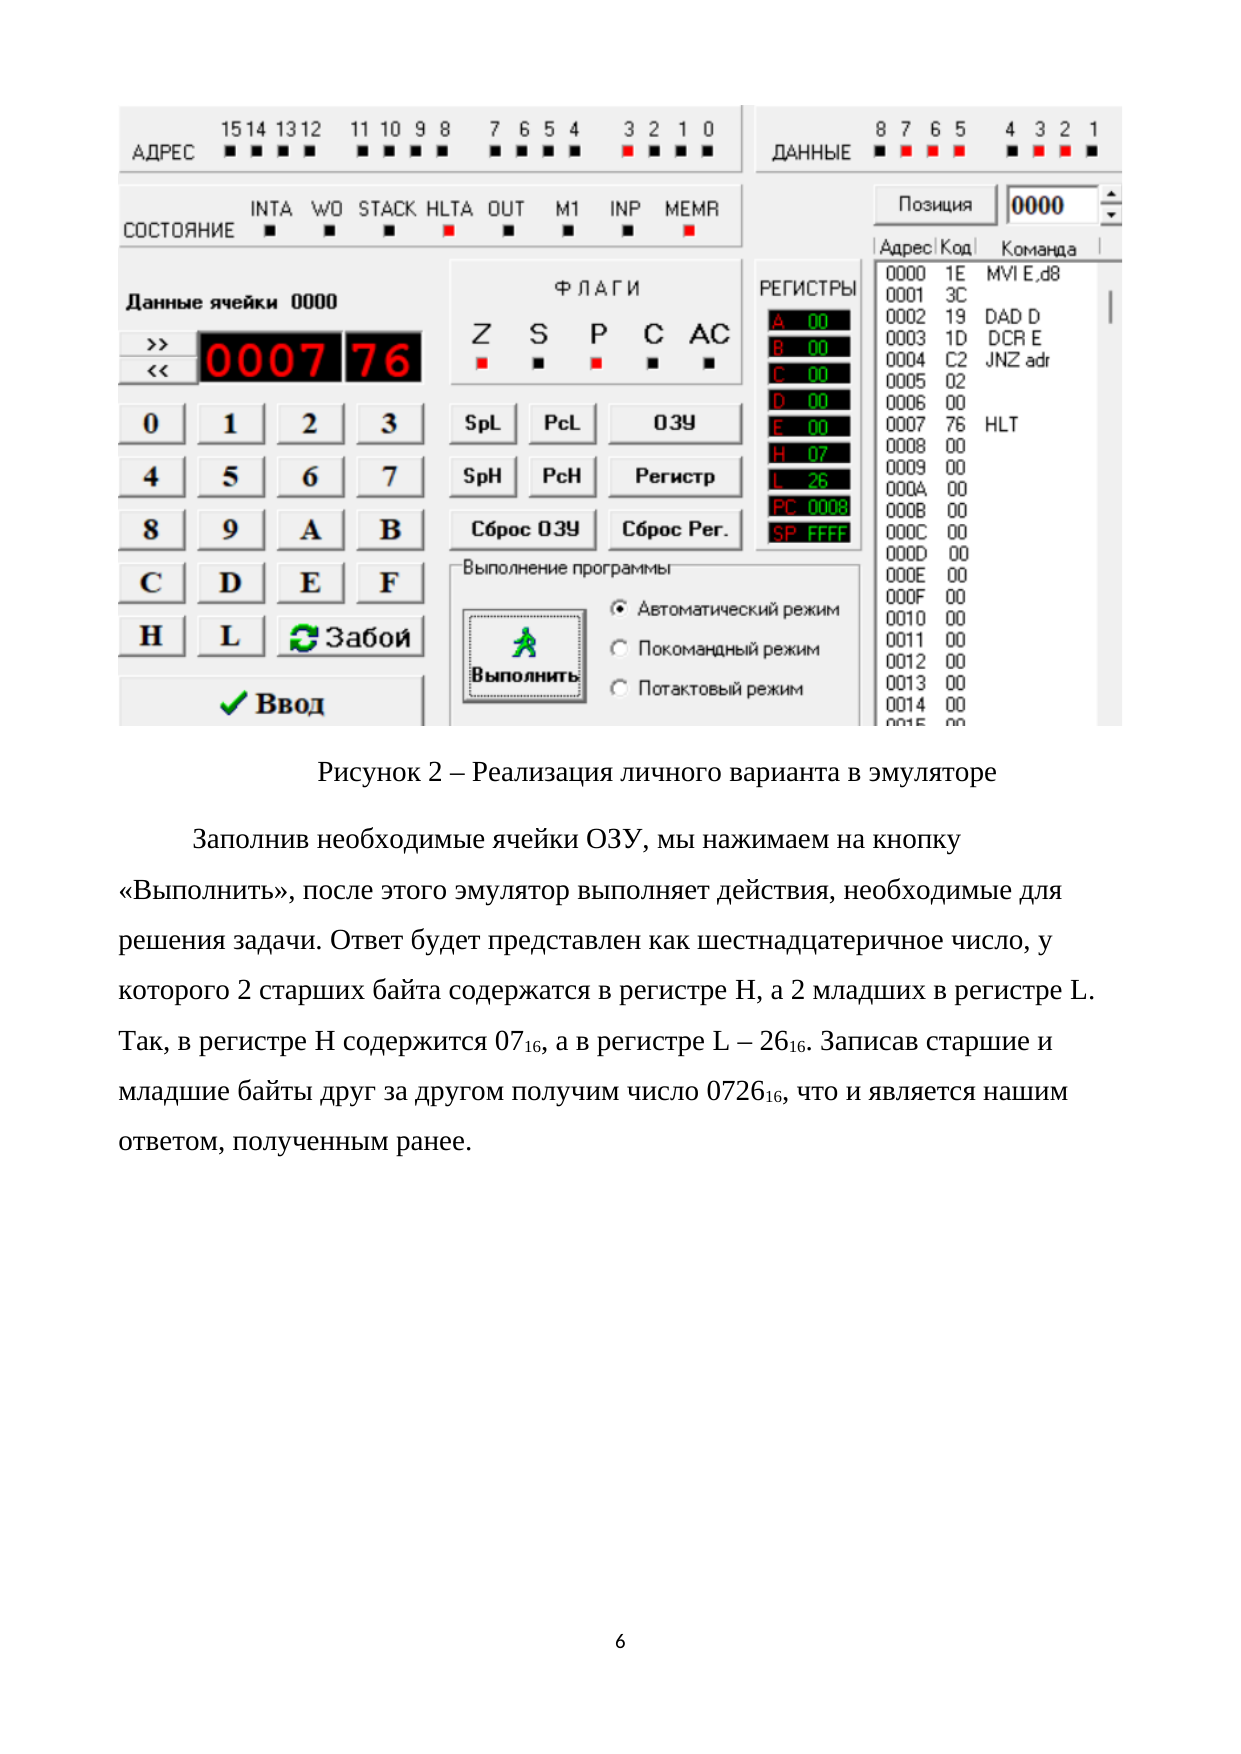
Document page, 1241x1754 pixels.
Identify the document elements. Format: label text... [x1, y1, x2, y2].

picture [118, 105, 1123, 726]
text Рисунок 2 – Реализация личного варианта в эмуляторе [118, 754, 1122, 788]
text Заполнив необходимые ячейки ОЗУ, мы нажимаем на кнопку «Выполнить», после этого эмулятор выполняет действия, необходимые для решения задачи. Ответ будет представлен как шестнадцатеричное число, у которого 2 старших байта содержатся в регистре H, а 2 младших в регистре L. Так, в регистре H содержится 0716, а в регистре L – 2616. Записав старшие и младшие байты друг за другом получим число 072616, что и является нашим ответом, полученным ранее. [118, 821, 1122, 1157]
